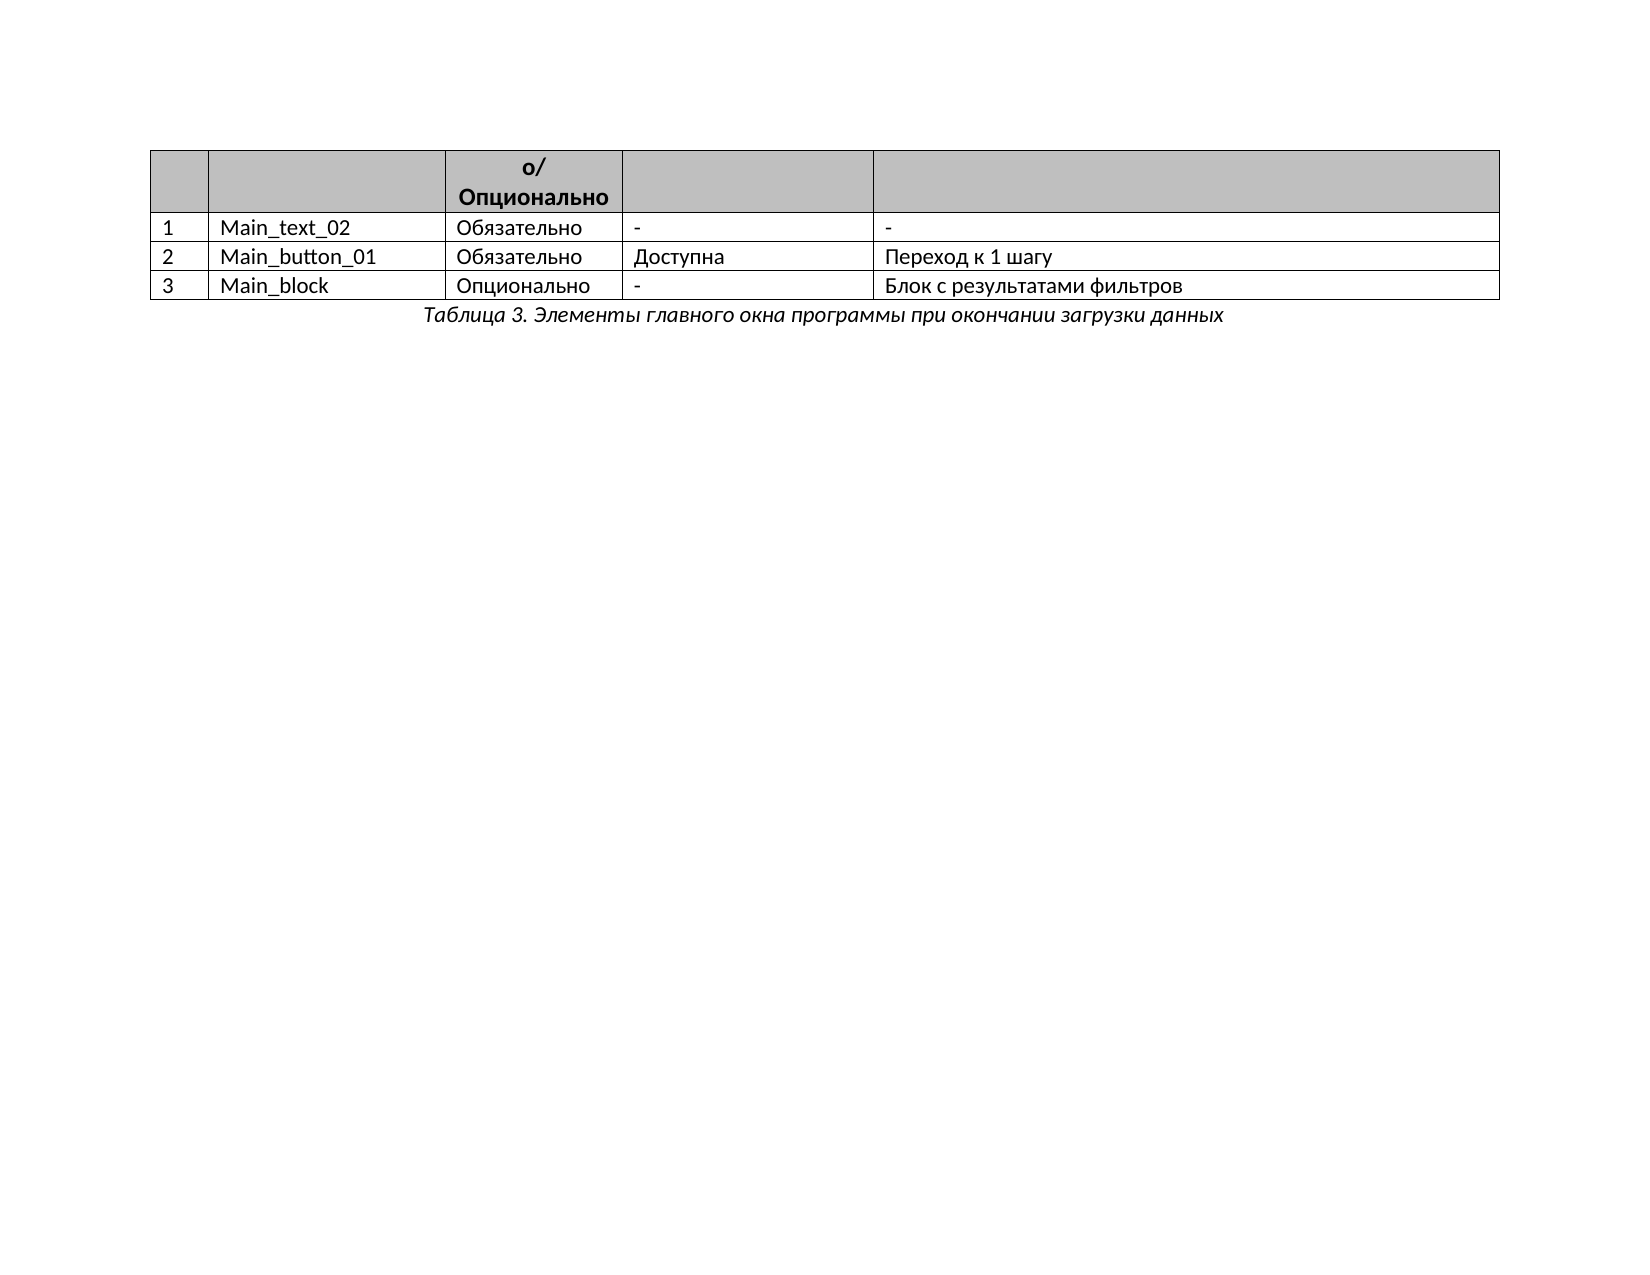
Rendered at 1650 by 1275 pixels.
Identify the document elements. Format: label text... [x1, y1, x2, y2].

table_cell Опционально [446, 271, 622, 299]
table_cell Main_button_01 [209, 242, 445, 270]
table_cell Main_block [209, 271, 445, 299]
table_cell 3 [151, 271, 208, 299]
table_cell Доступна [623, 242, 873, 270]
table_header По умолчанию [623, 151, 873, 212]
text Таблица 3. Элементы главного окна программы при окончании загрузки данных [150, 300, 1500, 328]
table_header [446, 151, 622, 212]
table_header Функционал [874, 151, 1499, 212]
table_cell Обязательно [446, 213, 622, 241]
table_cell - [623, 213, 873, 241]
table_cell Переход к 1 шагу [874, 242, 1499, 270]
table_header № [151, 151, 208, 212]
table_cell Обязательно [446, 242, 622, 270]
table_cell - [874, 213, 1499, 241]
table_cell Main_text_02 [209, 213, 445, 241]
table_cell 2 [151, 242, 208, 270]
table_cell - [623, 271, 873, 299]
table_cell 1 [151, 213, 208, 241]
table_header Имя элемента [209, 151, 445, 212]
table_cell Блок с результатами фильтров [874, 271, 1499, 299]
